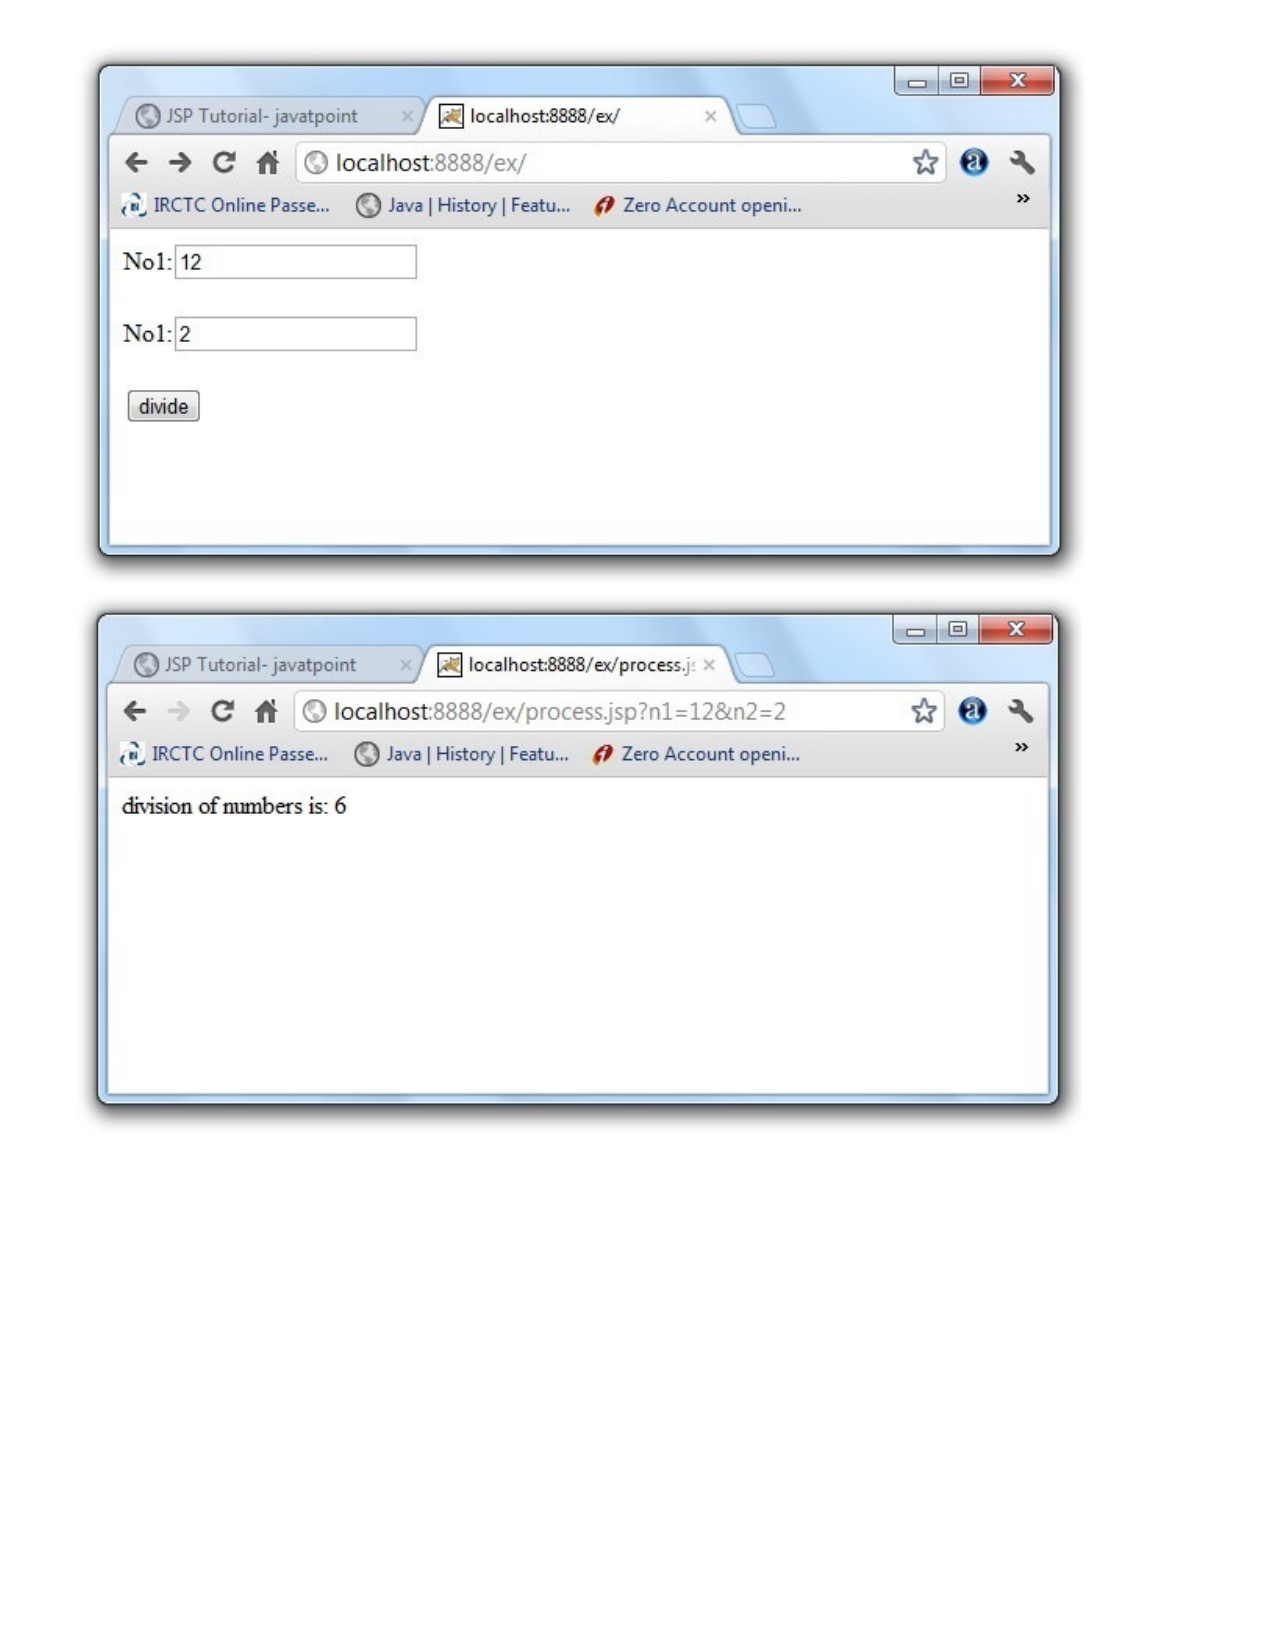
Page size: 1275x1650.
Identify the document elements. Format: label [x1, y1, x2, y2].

picture [75, 46, 1091, 1135]
